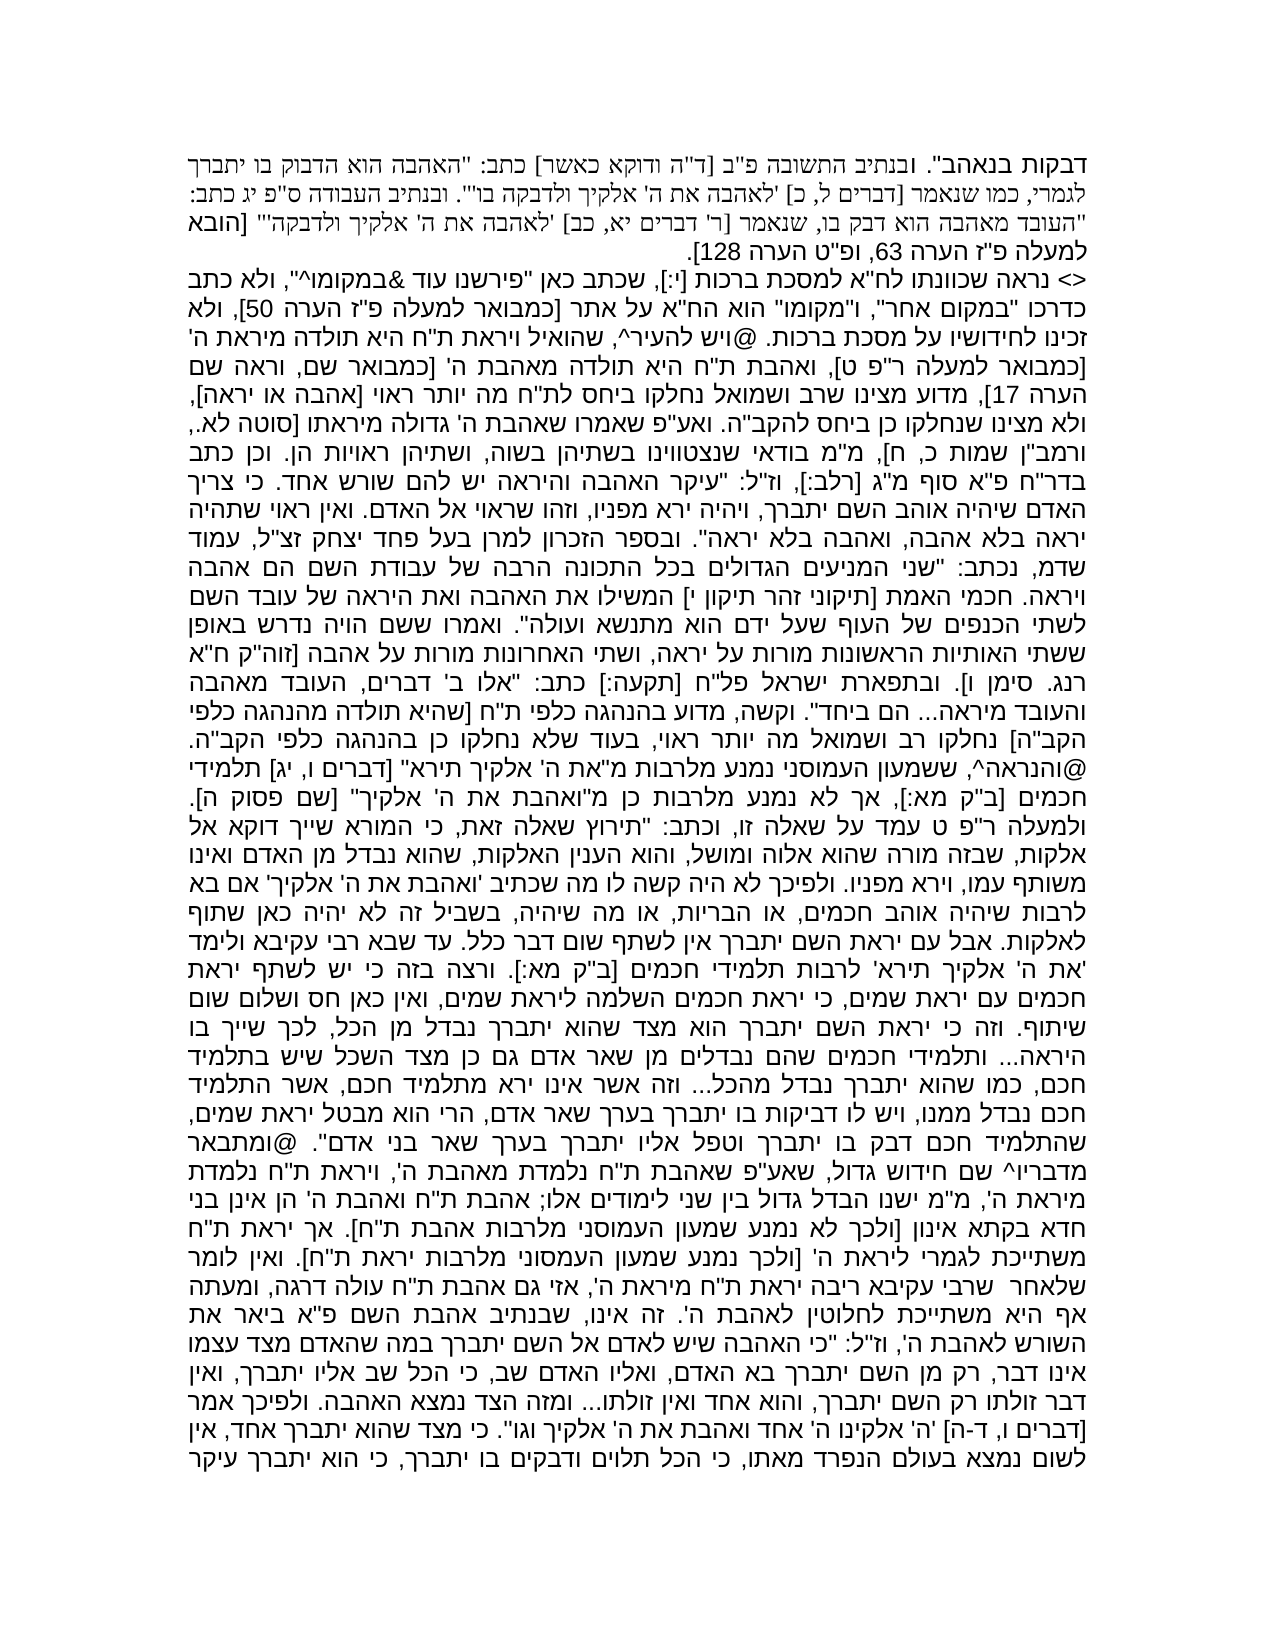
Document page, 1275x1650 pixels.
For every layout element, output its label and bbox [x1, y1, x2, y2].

text [187, 150, 1087, 466]
text [187, 466, 1087, 1473]
